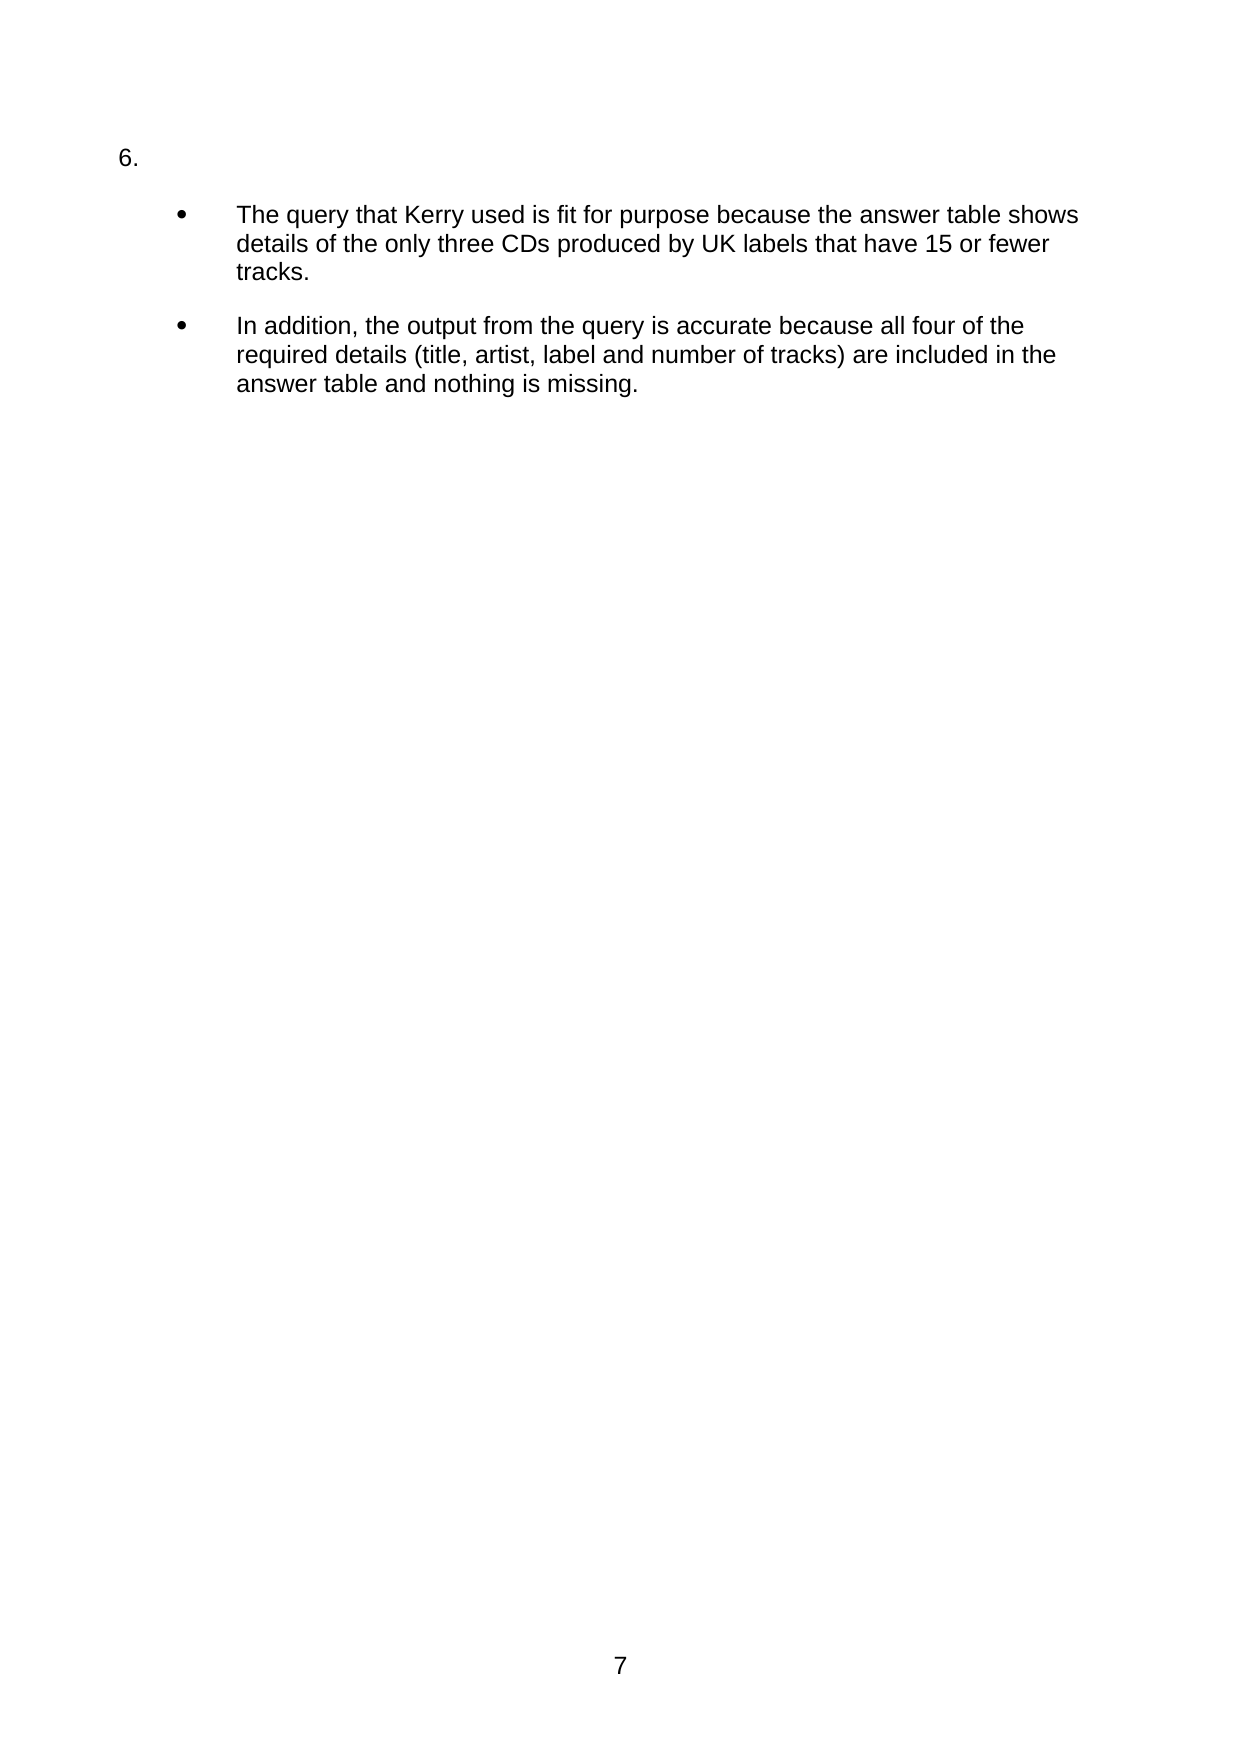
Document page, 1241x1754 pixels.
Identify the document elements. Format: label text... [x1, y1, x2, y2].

list In addition, the output from the query is accurate because all four of the required details (title, artist, label and number of tracks) are included in the answer table and nothing is missing. [177, 311, 1122, 397]
list The query that Kerry used is fit for purpose because the answer table shows details of the only three CDs produced by UK labels that have 15 or fewer tracks. [177, 200, 1122, 286]
